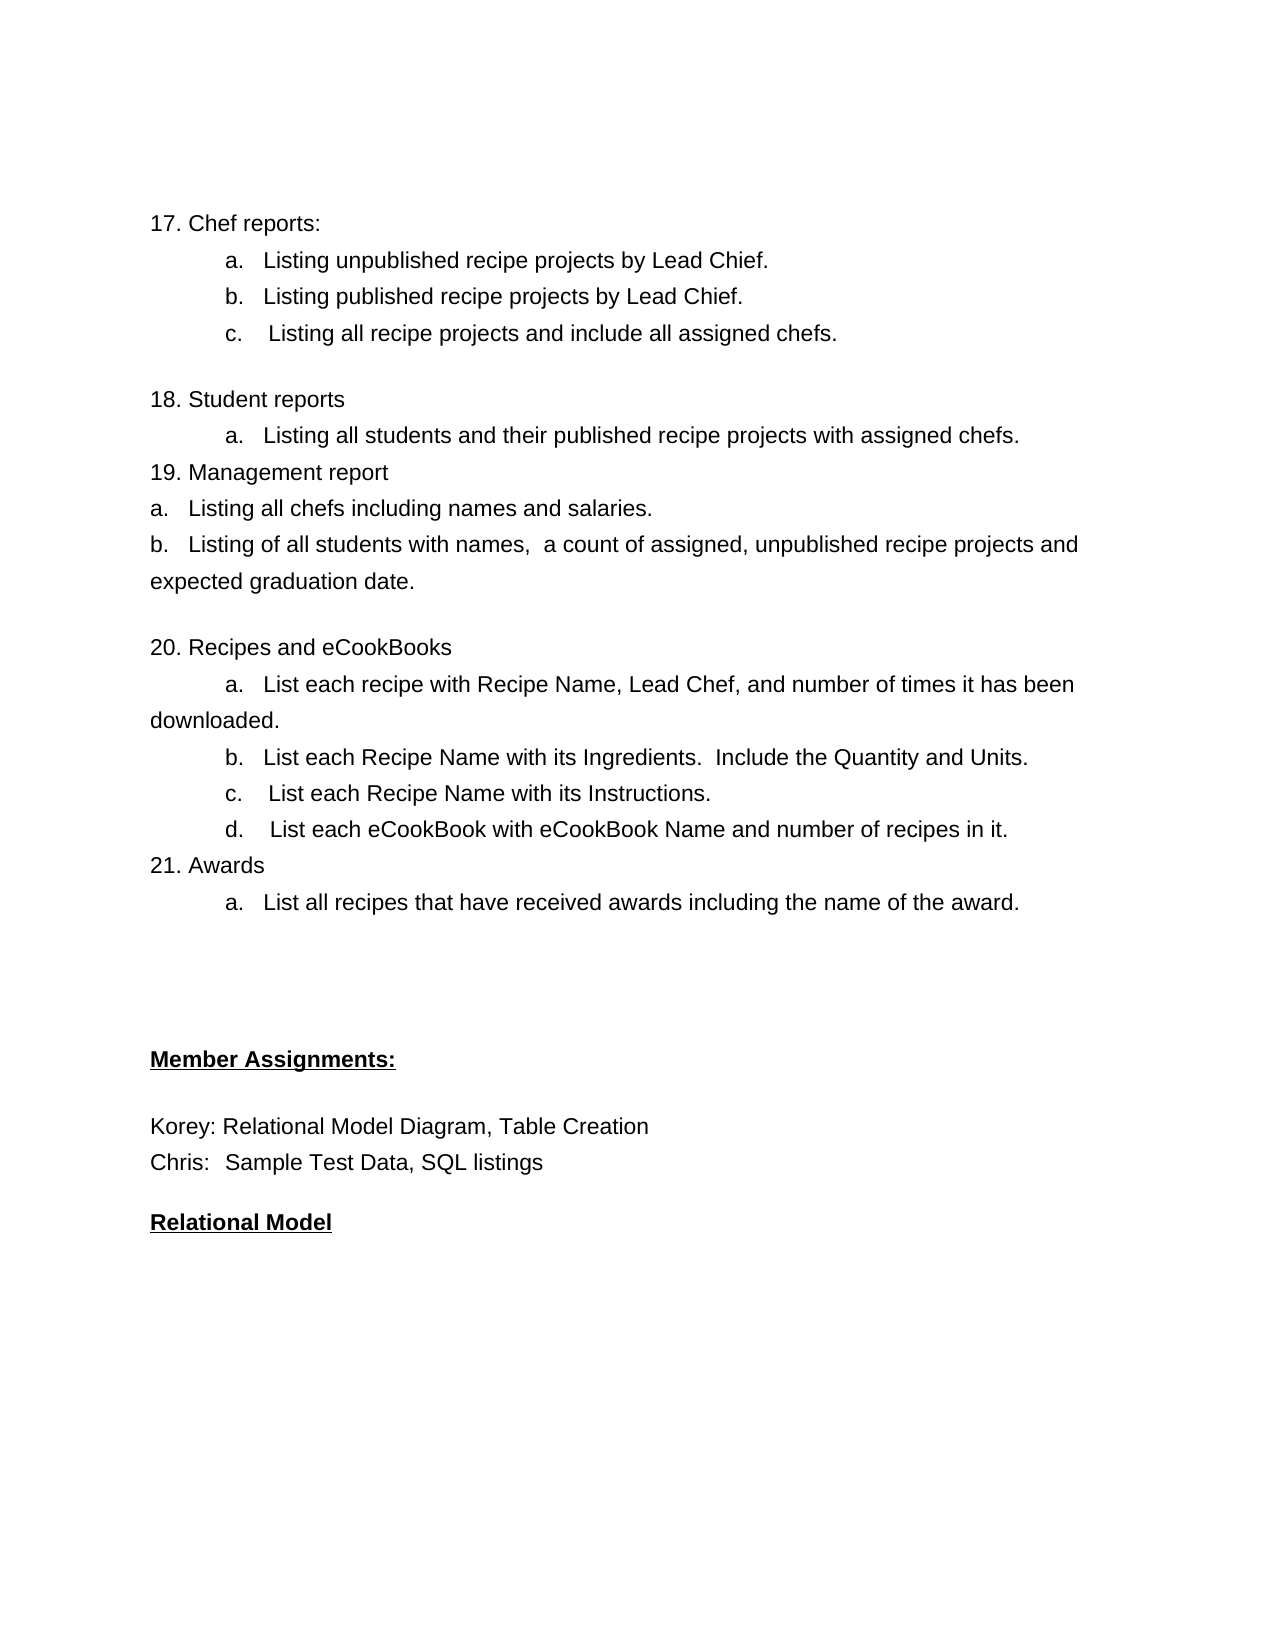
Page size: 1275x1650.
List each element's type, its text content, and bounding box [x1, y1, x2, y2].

text 18. Student reports [150, 386, 1125, 412]
text a. Listing all chefs including names and salaries. [150, 495, 1125, 521]
text a. Listing unpublished recipe projects by Lead Chief. [150, 247, 1125, 273]
text 20. Recipes and eCookBooks [150, 634, 1125, 661]
text b. Listing published recipe projects by Lead Chief. [150, 283, 1125, 309]
text c. List each Recipe Name with its Instructions. [150, 780, 1125, 806]
text 21. Awards [150, 852, 1125, 879]
text d. List each eCookBook with eCookBook Name and number of recipes in it. [150, 816, 1125, 842]
text b. List each Recipe Name with its Ingredients. Include the Quantity and Units. [150, 743, 1125, 770]
text a. List all recipes that have received awards including the name of the award. [150, 889, 1125, 915]
text c. Listing all recipe projects and include all assigned chefs. [150, 319, 1125, 346]
text Korey: Relational Model Diagram, Table Creation [150, 1113, 1125, 1139]
text Chris: Sample Test Data, SQL listings [150, 1149, 1125, 1175]
text Relational Model [150, 1209, 1125, 1236]
text a. List each recipe with Recipe Name, Lead Chef, and number of times it has been downloaded. [150, 671, 1125, 733]
text b. Listing of all students with names, a count of assigned, unpublished recipe projects and expected graduation date. [150, 531, 1125, 594]
text 19. Management report [150, 459, 1125, 485]
text a. Listing all students and their published recipe projects with assigned chefs. [150, 422, 1125, 449]
text 17. Chef reports: [150, 210, 1125, 237]
text Member Assignments: [150, 1046, 1125, 1072]
